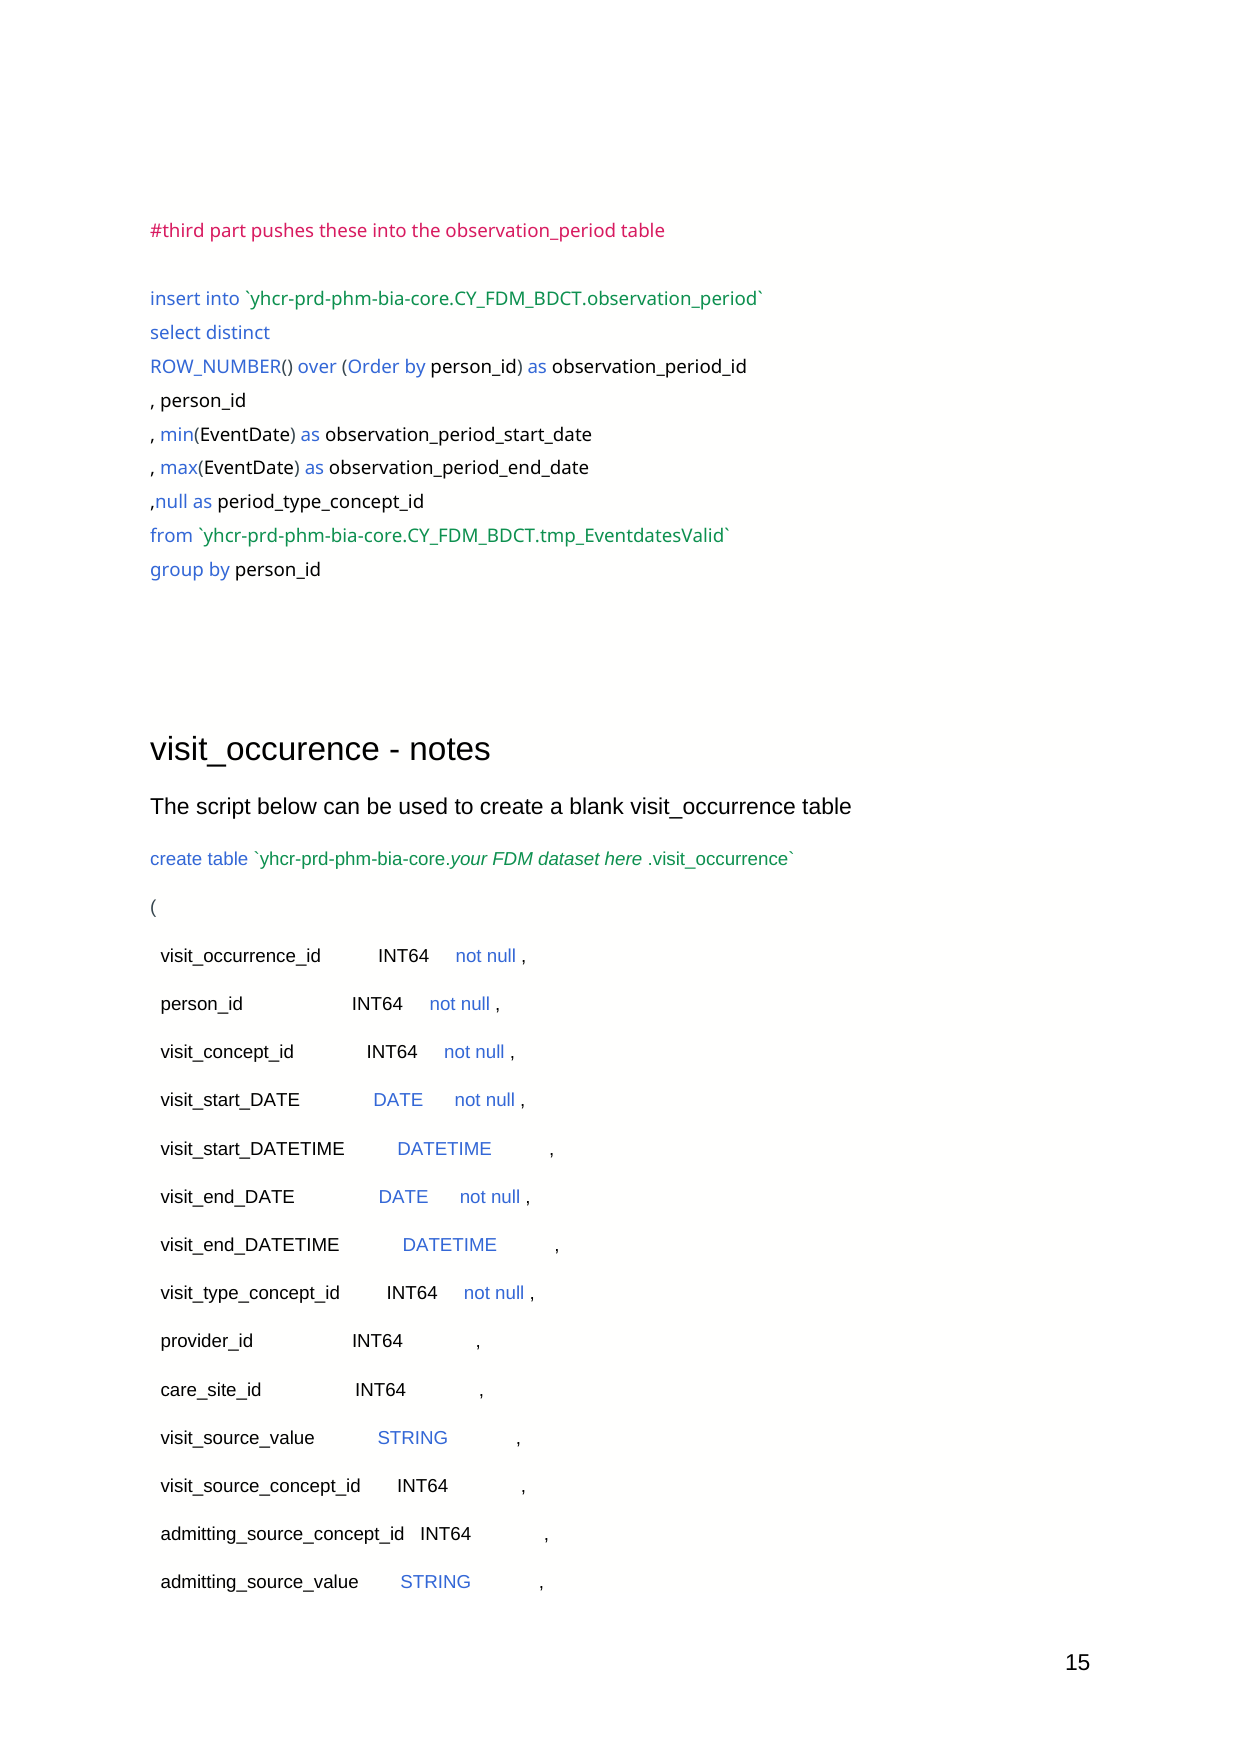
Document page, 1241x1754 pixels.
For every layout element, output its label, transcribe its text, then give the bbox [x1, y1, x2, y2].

text insert into `yhcr-prd-phm-bia-core.CY_FDM_BDCT.observation_period` [150, 285, 1090, 311]
text ( [150, 896, 1090, 918]
text , min(EventDate) as observation_period_start_date [150, 421, 1090, 446]
text visit_end_DATE DATE not null , [150, 1186, 1090, 1207]
text group by person_id [150, 556, 1090, 582]
text visit_start_DATETIME DATETIME , [150, 1137, 1090, 1159]
text visit_concept_id INT64 not null , [150, 1041, 1090, 1062]
text visit_source_concept_id INT64 , [150, 1475, 1090, 1496]
text admitting_source_concept_id INT64 , [150, 1523, 1090, 1545]
text visit_occurrence_id INT64 not null , [150, 944, 1090, 966]
text create table `yhcr-prd-phm-bia-core.your FDM dataset here .visit_occurrence` [150, 848, 1090, 869]
text person_id INT64 not null , [150, 993, 1090, 1014]
text , person_id [150, 387, 1090, 412]
text ,null as period_type_concept_id [150, 488, 1090, 514]
text #third part pushes these into the observation_period table [150, 218, 1090, 243]
text visit_start_DATE DATE not null , [150, 1089, 1090, 1111]
text care_site_id INT64 , [150, 1378, 1090, 1400]
subtitle visit_occurence - notes [150, 729, 1090, 768]
text admitting_source_value STRING , [150, 1571, 1090, 1593]
text from `yhcr-prd-phm-bia-core.CY_FDM_BDCT.tmp_EventdatesValid` [150, 522, 1090, 548]
text The script below can be used to create a blank visit_occurrence table [150, 793, 1090, 819]
text ROW_NUMBER() over (Order by person_id) as observation_period_id [150, 353, 1090, 379]
text visit_type_concept_id INT64 not null , [150, 1282, 1090, 1303]
text select distinct [150, 319, 1090, 345]
text , max(EventDate) as observation_period_end_date [150, 455, 1090, 480]
text visit_source_value STRING , [150, 1427, 1090, 1448]
text provider_id INT64 , [150, 1330, 1090, 1352]
text visit_end_DATETIME DATETIME , [150, 1234, 1090, 1255]
